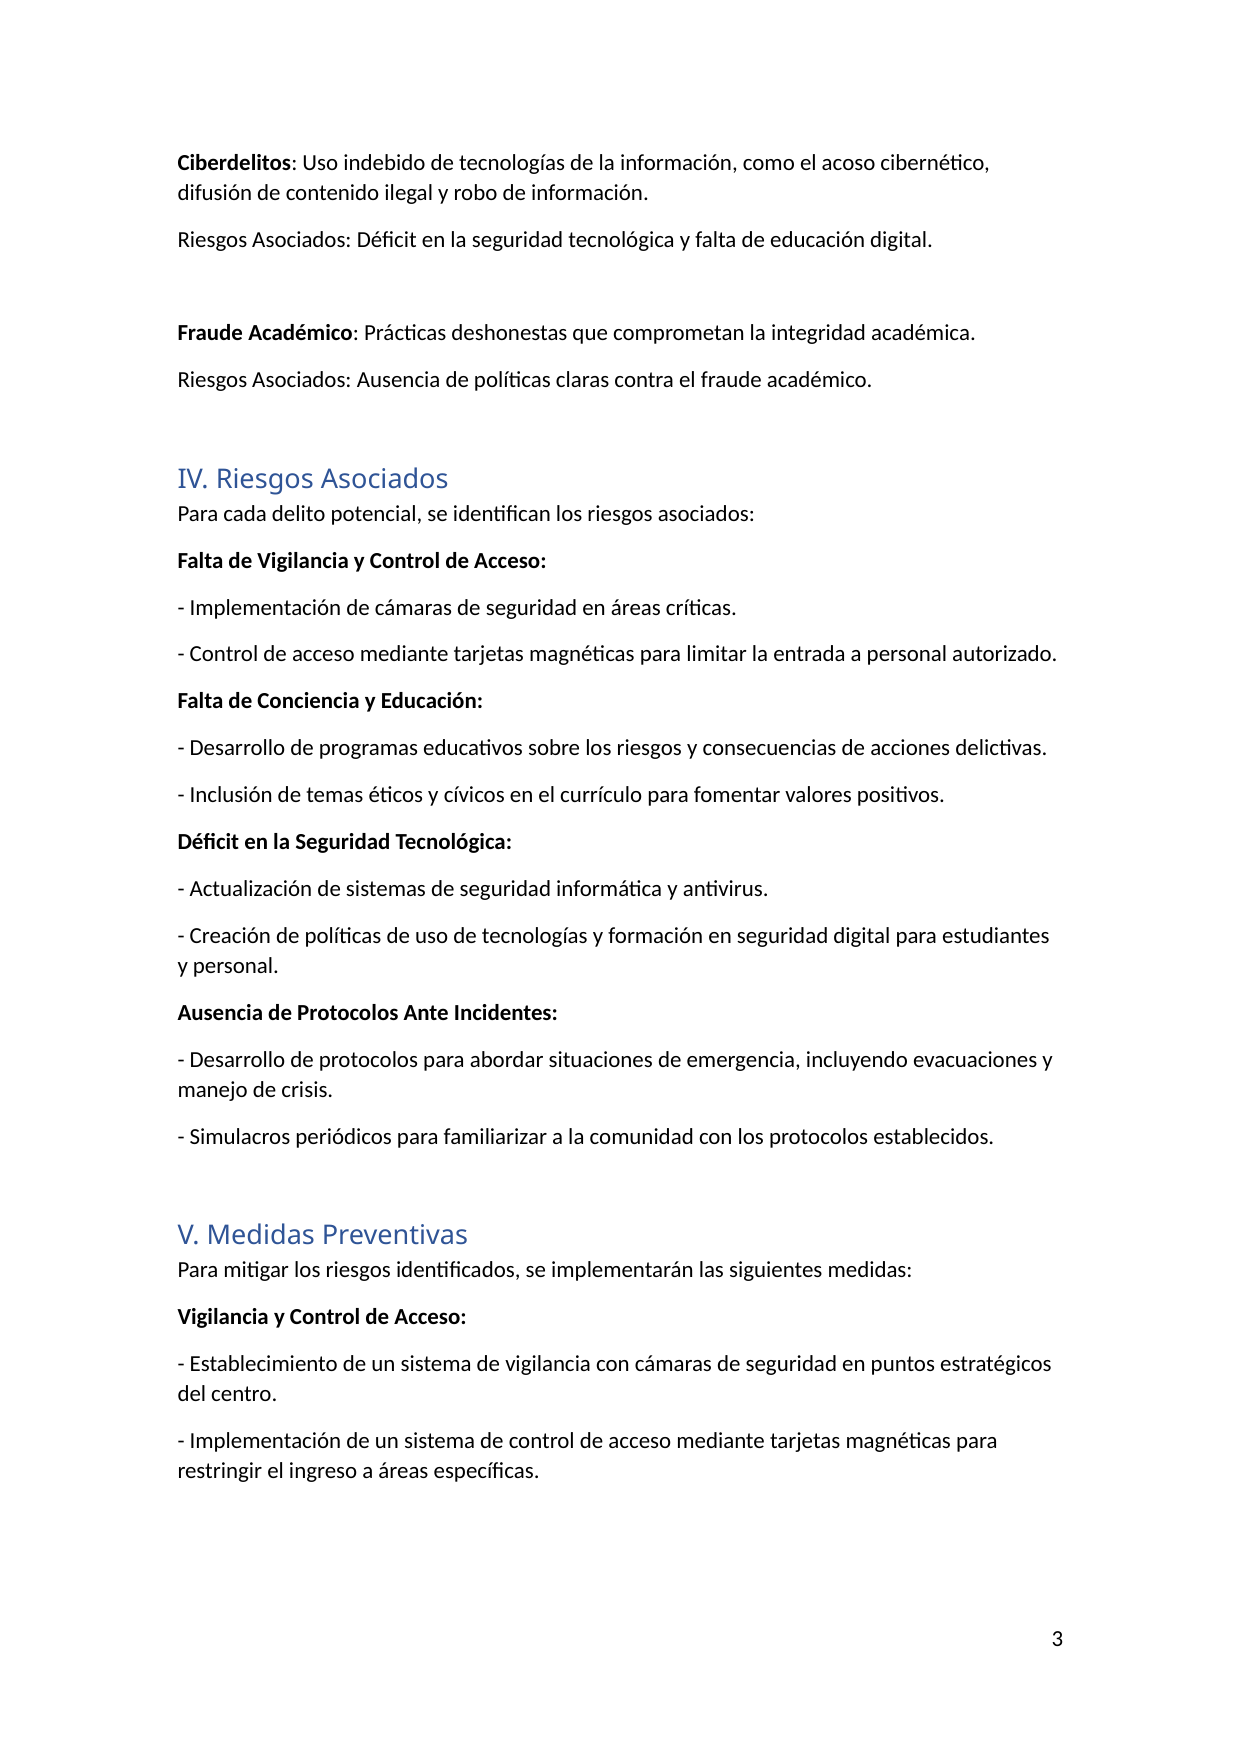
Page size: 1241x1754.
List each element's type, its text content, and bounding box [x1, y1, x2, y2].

text Para mitigar los riesgos identificados, se implementarán las siguientes medidas: [177, 1255, 1063, 1283]
text Déficit en la Seguridad Tecnológica: [177, 827, 1063, 855]
subtitle V. Medidas Preventivas [177, 1216, 1063, 1252]
text Riesgos Asociados: Déficit en la seguridad tecnológica y falta de educación digital. [177, 225, 1063, 253]
text - Implementación de un sistema de control de acceso mediante tarjetas magnéticas para restringir el ingreso a áreas específicas. [177, 1426, 1063, 1484]
text - Desarrollo de protocolos para abordar situaciones de emergencia, incluyendo evacuaciones y manejo de crisis. [177, 1045, 1063, 1103]
text Falta de Conciencia y Educación: [177, 686, 1063, 714]
text - Control de acceso mediante tarjetas magnéticas para limitar la entrada a personal autorizado. [177, 639, 1063, 667]
text Para cada delito potencial, se identifican los riesgos asociados: [177, 499, 1063, 527]
text Riesgos Asociados: Ausencia de políticas claras contra el fraude académico. [177, 365, 1063, 393]
subtitle IV. Riesgos Asociados [177, 459, 1063, 496]
text - Actualización de sistemas de seguridad informática y antivirus. [177, 874, 1063, 902]
text - Implementación de cámaras de seguridad en áreas críticas. [177, 593, 1063, 621]
text - Creación de políticas de uso de tecnologías y formación en seguridad digital para estudiantes y personal. [177, 921, 1063, 979]
text Fraude Académico: Prácticas deshonestas que comprometan la integridad académica. [177, 318, 1063, 346]
text Ausencia de Protocolos Ante Incidentes: [177, 998, 1063, 1026]
text Vigilancia y Control de Acceso: [177, 1302, 1063, 1330]
text Ciberdelitos: Uso indebido de tecnologías de la información, como el acoso cibernético, difusión de contenido ilegal y robo de información. [177, 148, 1063, 206]
text - Simulacros periódicos para familiarizar a la comunidad con los protocolos establecidos. [177, 1122, 1063, 1150]
text - Inclusión de temas éticos y cívicos en el currículo para fomentar valores positivos. [177, 780, 1063, 808]
text Falta de Vigilancia y Control de Acceso: [177, 546, 1063, 574]
text - Desarrollo de programas educativos sobre los riesgos y consecuencias de acciones delictivas. [177, 733, 1063, 761]
text - Establecimiento de un sistema de vigilancia con cámaras de seguridad en puntos estratégicos del centro. [177, 1349, 1063, 1407]
